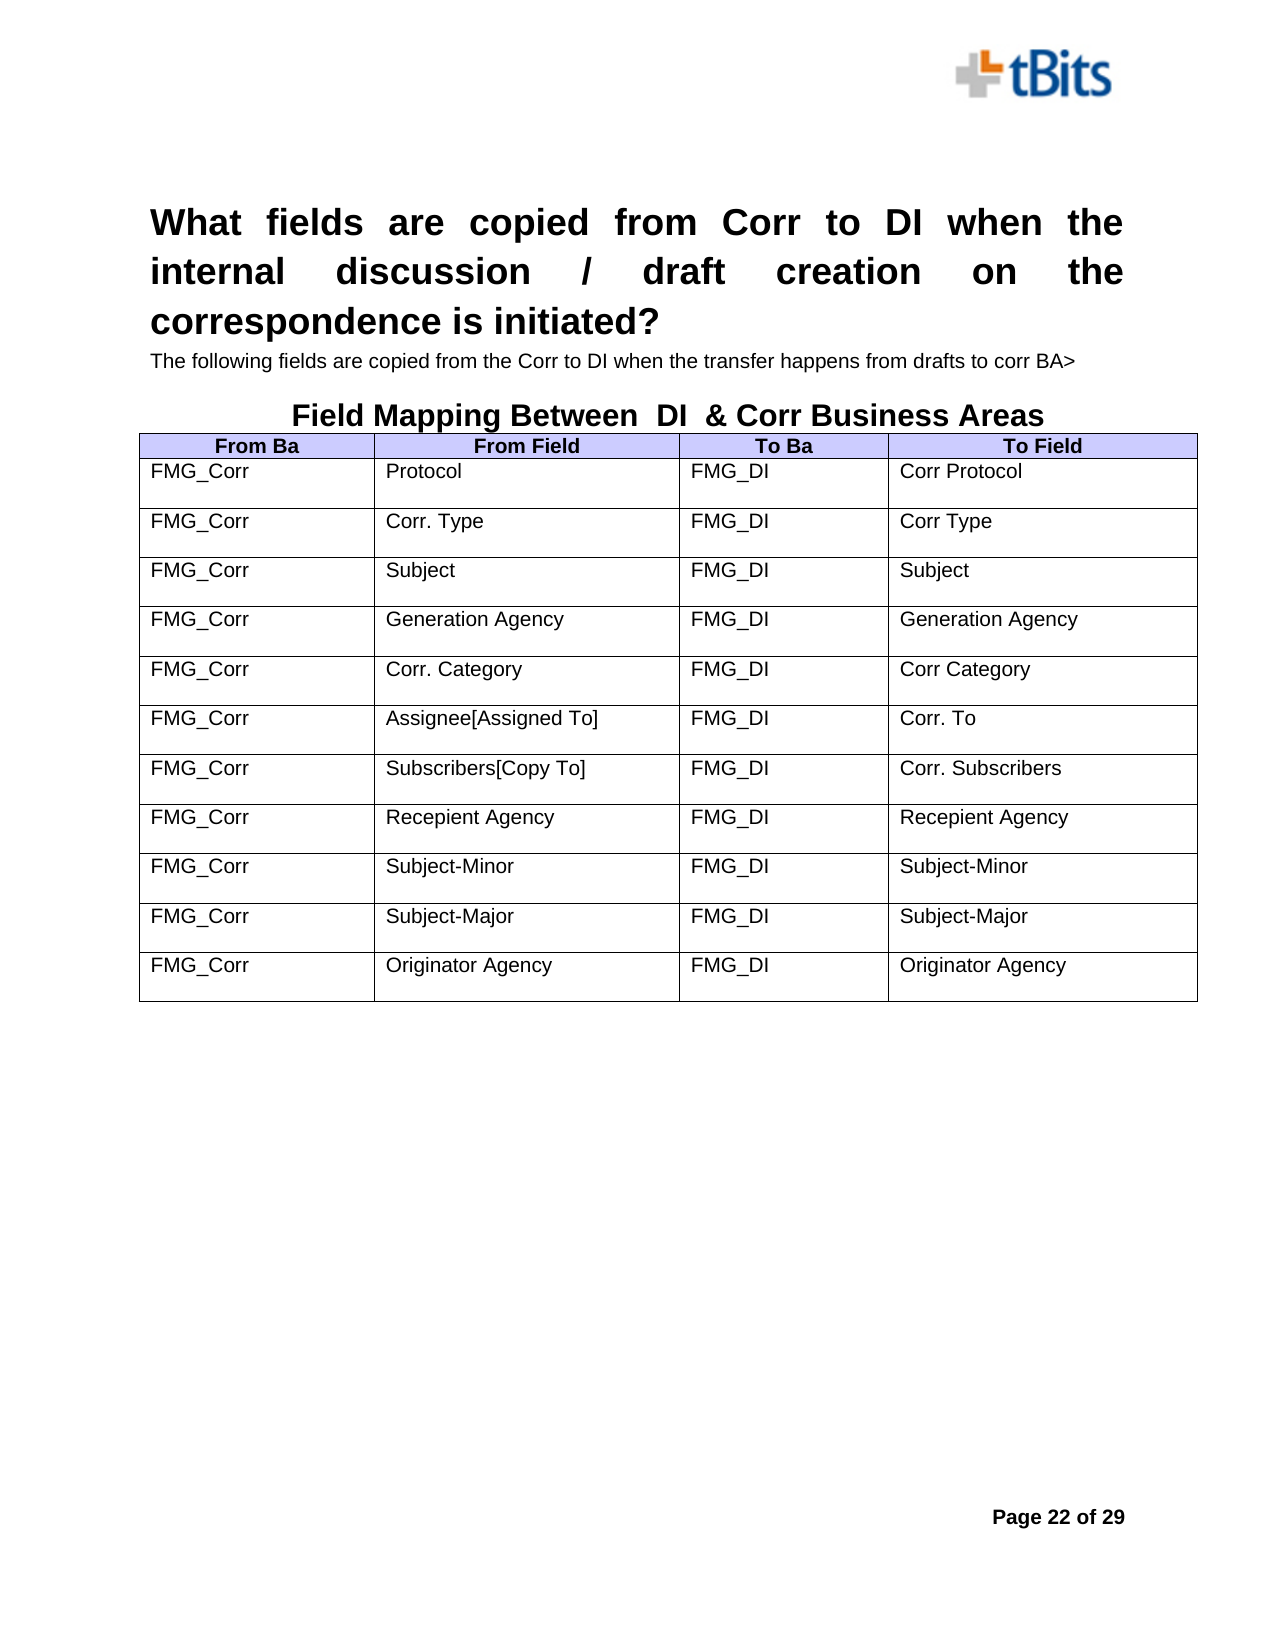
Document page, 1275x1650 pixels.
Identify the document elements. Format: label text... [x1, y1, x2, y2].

table_cell Originator Agency [889, 953, 1197, 1001]
table_cell Generation Agency [375, 607, 679, 656]
table_header Field Mapping Between DI & Corr Business Areas [139, 397, 1197, 433]
table_cell FMG_DI [680, 509, 888, 557]
table_cell Recepient Agency [889, 805, 1197, 853]
table_cell FMG_Corr [140, 953, 374, 1001]
table_cell Subject-Major [375, 904, 679, 952]
table_cell Subscribers[Copy To] [375, 755, 679, 804]
table_cell Corr. Category [375, 657, 679, 705]
table_cell Corr. To [889, 706, 1197, 754]
table_cell Subject-Minor [889, 854, 1197, 902]
subtitle What fields are copied from Corr to DI when the internal discussion / draft creation on the correspondence is initiated? [150, 200, 1125, 342]
table_cell FMG_Corr [140, 755, 374, 804]
table_cell FMG_DI [680, 607, 888, 656]
table_cell FMG_DI [680, 755, 888, 804]
table_cell FMG_DI [680, 459, 888, 507]
table_cell FMG_DI [680, 558, 888, 606]
table_cell FMG_Corr [140, 854, 374, 902]
table_cell Corr. Type [375, 509, 679, 557]
table_cell FMG_Corr [140, 459, 374, 507]
table_cell FMG_DI [680, 953, 888, 1001]
table_cell Protocol [375, 459, 679, 507]
table_cell Recepient Agency [375, 805, 679, 853]
text The following fields are copied from the Corr to DI when the transfer happens from drafts to corr BA> [150, 349, 1125, 373]
table_cell From Ba [140, 434, 374, 458]
table_cell Originator Agency [375, 953, 679, 1001]
table_cell FMG_Corr [140, 904, 374, 952]
table_cell Subject [375, 558, 679, 606]
table_cell Assignee[Assigned To] [375, 706, 679, 754]
table_cell FMG_Corr [140, 706, 374, 754]
table_cell Corr Protocol [889, 459, 1197, 507]
table_cell Corr. Subscribers [889, 755, 1197, 804]
table_cell From Field [375, 434, 679, 458]
table_cell Subject-Major [889, 904, 1197, 952]
table_cell Corr Category [889, 657, 1197, 705]
table_cell FMG_DI [680, 706, 888, 754]
table_cell FMG_DI [680, 805, 888, 853]
table_cell FMG_Corr [140, 558, 374, 606]
table_cell To Ba [680, 434, 888, 458]
picture [943, 44, 1126, 105]
table_cell To Field [889, 434, 1197, 458]
table_cell Generation Agency [889, 607, 1197, 656]
table_cell Corr Type [889, 509, 1197, 557]
table_cell Subject-Minor [375, 854, 679, 902]
table_cell FMG_Corr [140, 657, 374, 705]
table_cell Subject [889, 558, 1197, 606]
table_cell FMG_DI [680, 854, 888, 902]
table_cell FMG_DI [680, 657, 888, 705]
table_cell FMG_Corr [140, 607, 374, 656]
table_cell FMG_DI [680, 904, 888, 952]
table_cell FMG_Corr [140, 805, 374, 853]
table_cell FMG_Corr [140, 509, 374, 557]
